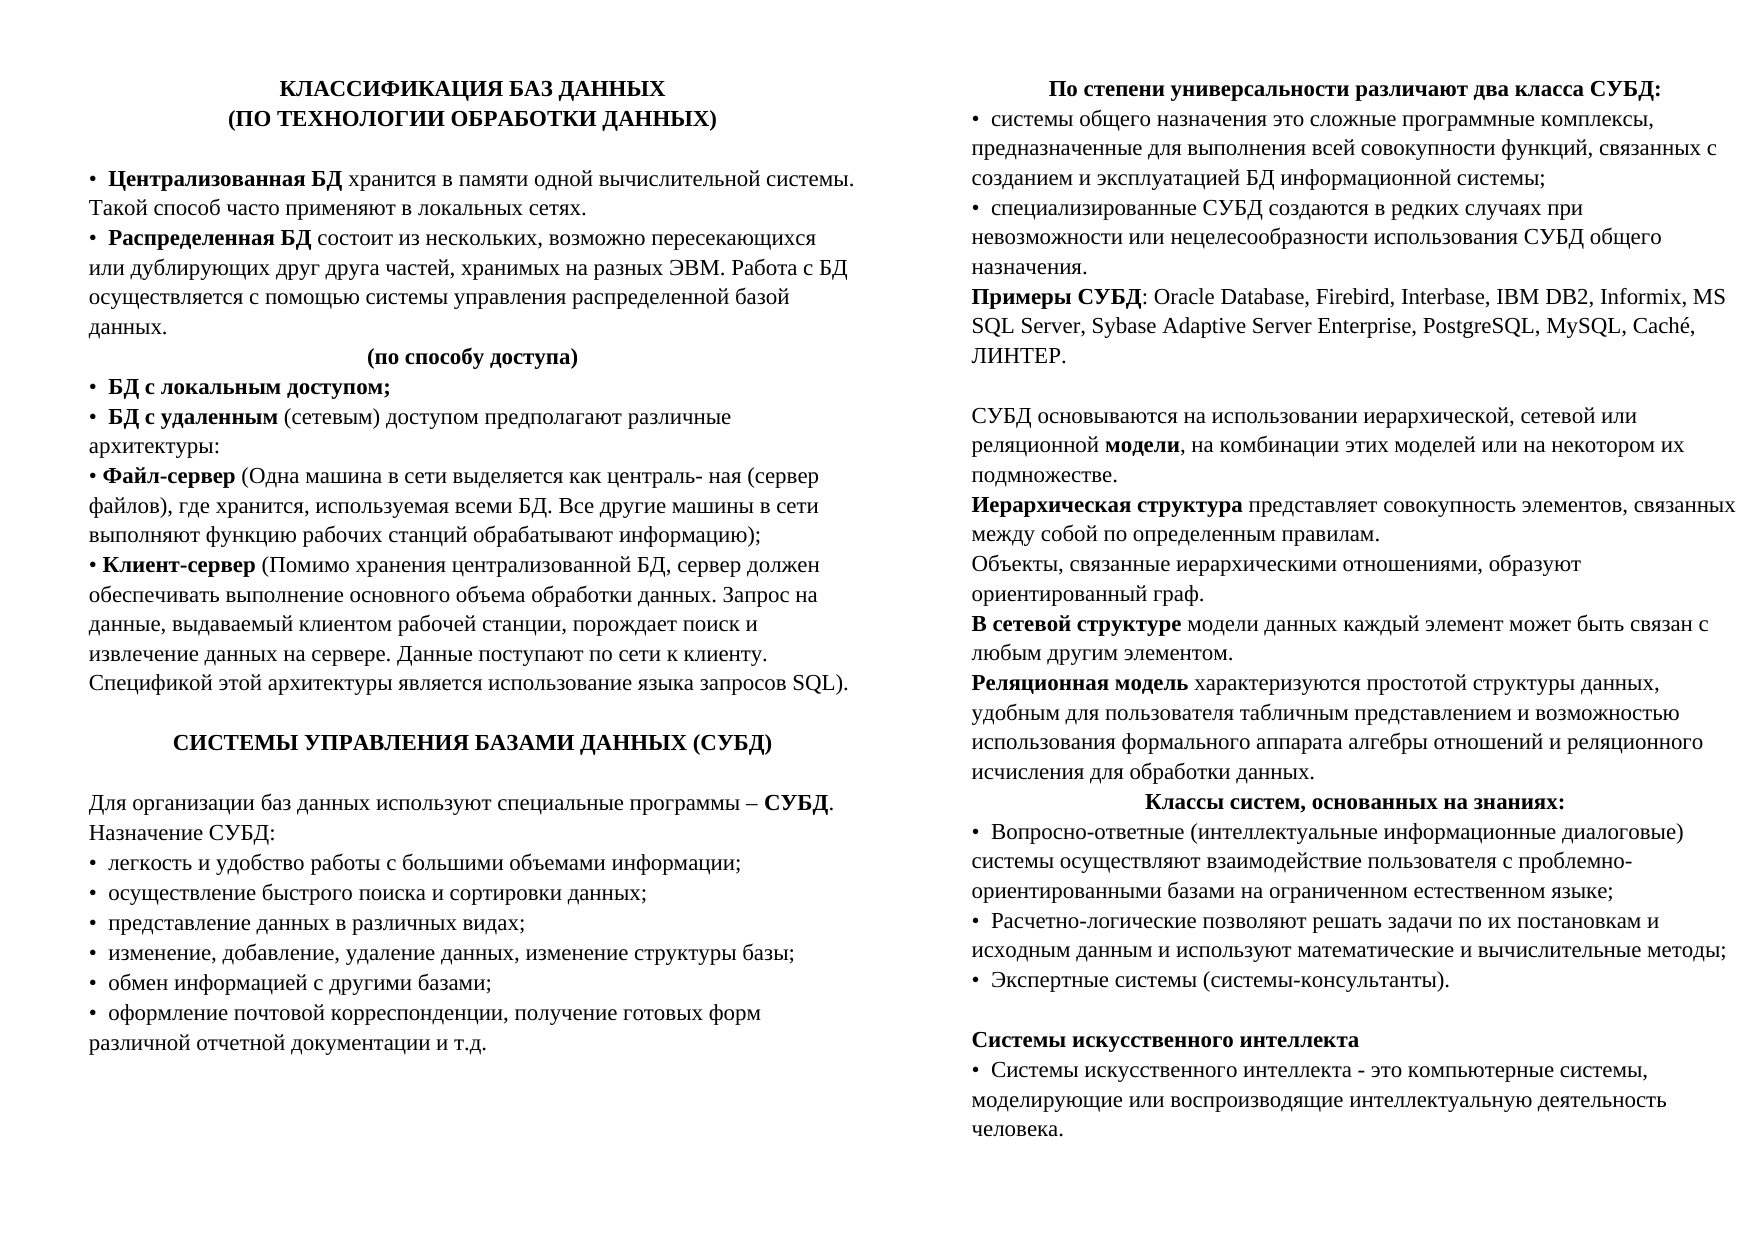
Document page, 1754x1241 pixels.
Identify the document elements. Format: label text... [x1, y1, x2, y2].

text В сетевой структуре модели данных каждый элемент может быть связан с любым другим элементом. [971, 610, 1739, 666]
text • Централизованная БД хранится в памяти одной вычислительной системы. Такой способ часто применяют в локальных сетях. [89, 165, 856, 221]
text • системы общего назначения это сложные программные комплексы, предназначенные для выполнения всей совокупности функций, связанных с созданием и эксплуатацией БД информационной системы; [971, 105, 1739, 190]
text • изменение, добавление, удаление данных, изменение структуры базы; [89, 939, 856, 966]
text • Вопросно-ответные (интеллектуальные информационные диалоговые) системы осуществляют взаимодействие пользователя с проблемно-ориентированными базами на ограниченном естественном языке; [971, 818, 1739, 903]
text • БД с локальным доступом; [89, 373, 856, 399]
text СИСТЕМЫ УПРАВЛЕНИЯ БАЗАМИ ДАННЫХ (СУБД) [89, 729, 856, 756]
text • обмен информацией с другими базами; [89, 969, 856, 996]
text КЛАССИФИКАЦИЯ БАЗ ДАННЫХ [89, 75, 856, 101]
text • Клиент-сервер (Помимо хранения централизованной БД, сервер должен обеспечивать выполнение основного объема обработки данных. Запрос на данные, выдаваемый клиентом рабочей станции, порождает поиск и извлечение данных на сервере. Данные поступают по сети к клиенту. Спецификой этой архитектуры является использование языка запросов SQL). [89, 551, 856, 696]
text • Расчетно-логические позволяют решать задачи по их постановкам и исходным данным и используют математические и вычислительные методы; [971, 907, 1739, 962]
text Классы систем, основанных на знаниях: [971, 788, 1739, 814]
text • БД с удаленным (сетевым) доступом предполагают различные архитектуры: [89, 403, 856, 459]
text • Распределенная БД состоит из нескольких, возможно пересекающихся или дублирующих друг друга частей, хранимых на разных ЭВМ. Работа с БД осуществляется с помощью системы управления распределенной базой данных. [89, 224, 856, 339]
text • легкость и удобство работы с большими объемами информации; [89, 849, 856, 876]
text (по способу доступа) [89, 343, 856, 369]
text Объекты, связанные иерархическими отношениями, образуют ориентированный граф. [971, 550, 1739, 606]
text • специализированные СУБД создаются в редких случаях при невозможности или нецелесообразности использования СУБД общего назначения. [971, 194, 1739, 279]
text СУБД основываются на использовании иерархической, сетевой или реляционной модели, на комбинации этих моделей или на некотором их подмножестве. [971, 402, 1739, 487]
text Иерархическая структура представляет совокупность элементов, связанных между собой по определенным правилам. [971, 491, 1739, 547]
text Назначение СУБД: [89, 819, 856, 846]
text • Экспертные системы (системы-консультанты). [971, 966, 1739, 992]
text Системы искусственного интеллекта [971, 1026, 1739, 1052]
text По степени универсальности различают два класса СУБД: [971, 75, 1739, 101]
text • представление данных в различных видах; [89, 909, 856, 936]
text Реляционная модель характеризуются простотой структуры данных, удобным для пользователя табличным представлением и возможностью использования формального аппарата алгебры отношений и реляционного исчисления для обработки данных. [971, 669, 1739, 784]
text • Файл-сервер (Одна машина в сети выделяется как централь- ная (сервер файлов), где хранится, используемая всеми БД. Все другие машины в сети выполняют функцию рабочих станций обрабатывают информацию); [89, 462, 856, 548]
text • Системы искусственного интеллекта - это компьютерные системы, моделирующие или воспроизводящие интеллектуальную деятельность человека. [971, 1056, 1739, 1141]
text (ПО ТЕХНОЛОГИИ ОБРАБОТКИ ДАННЫХ) [89, 105, 856, 131]
text Примеры СУБД: Oracle Database, Firebird, Interbase, IBM DB2, Informix, MS SQL Server, Sybase Adaptive Server Enterprise, PostgreSQL, MySQL, Caché, ЛИНТЕР. [971, 283, 1739, 368]
text Для организации баз данных используют специальные программы – СУБД. [89, 789, 856, 816]
text • осуществление быстрого поиска и сортировки данных; [89, 879, 856, 906]
text • оформление почтовой корреспонденции, получение готовых форм различной отчетной документации и т.д. [89, 999, 856, 1055]
